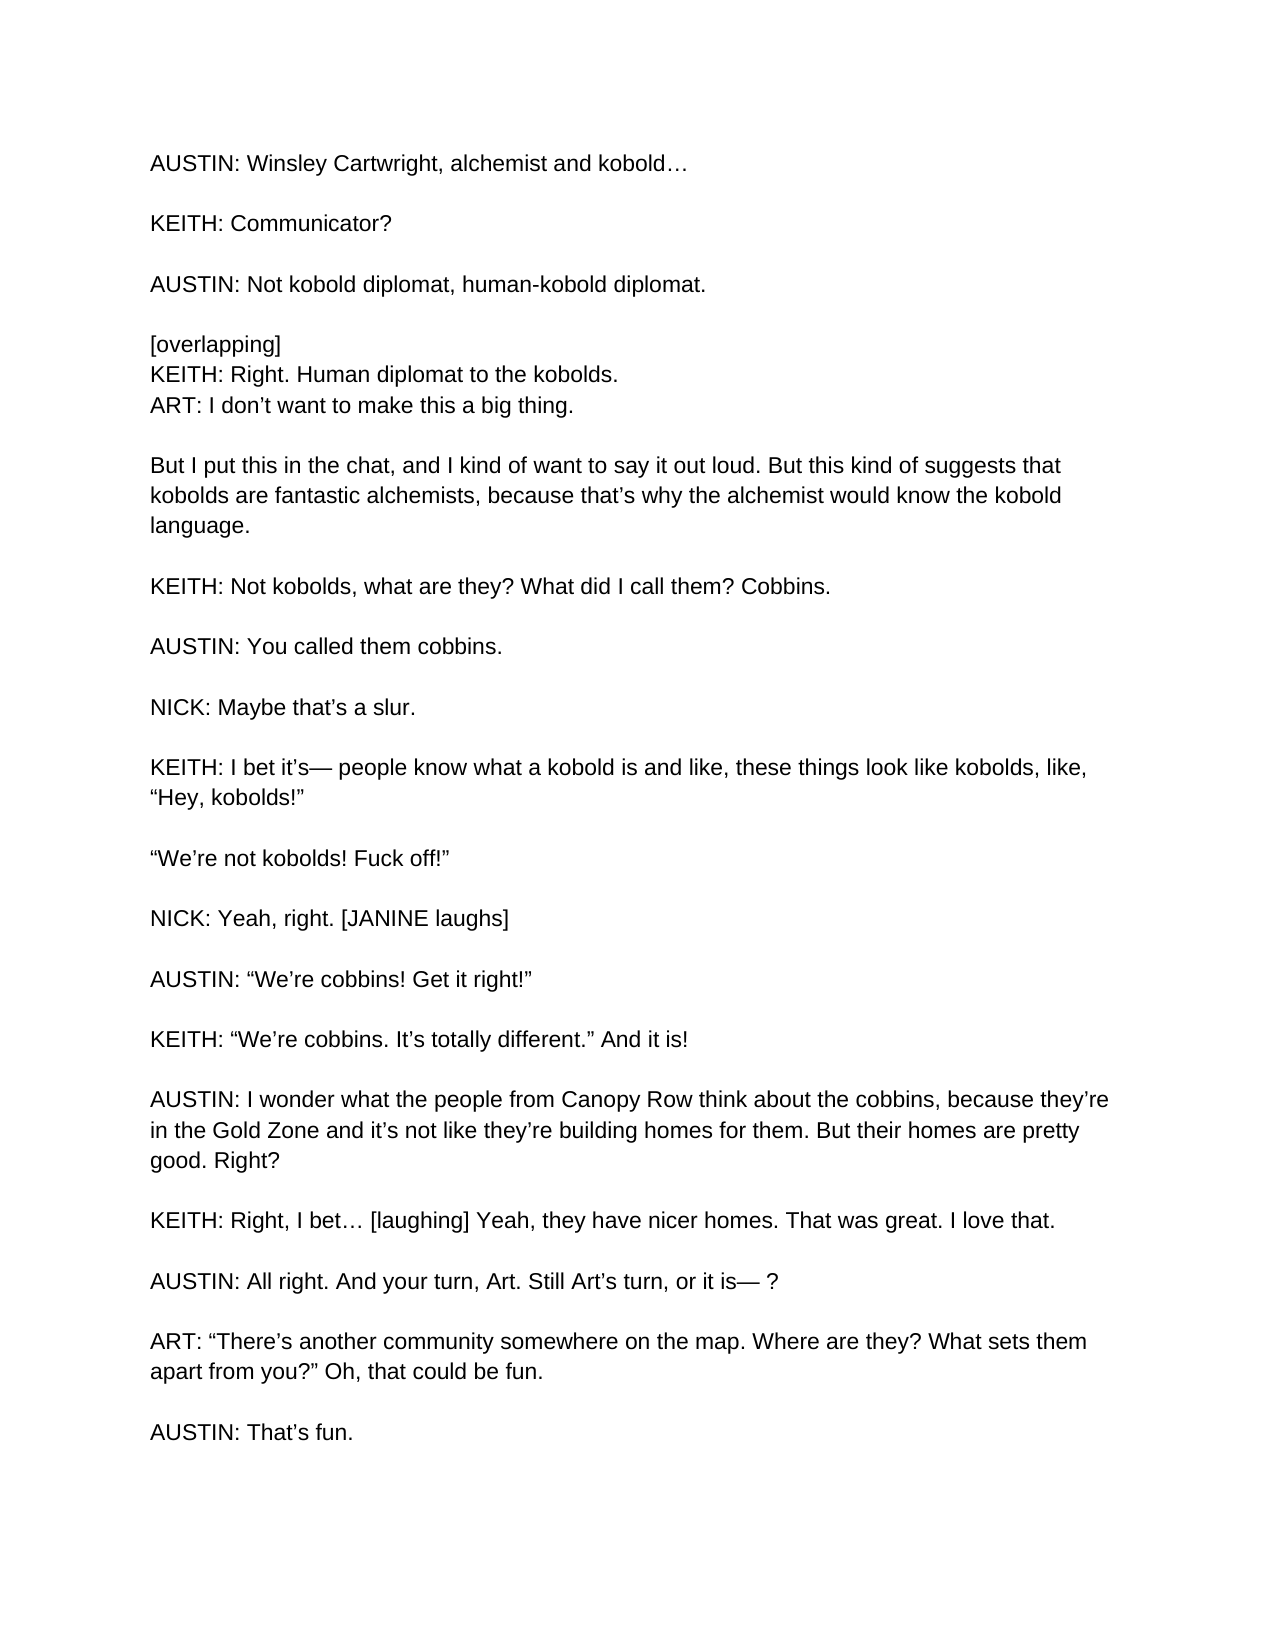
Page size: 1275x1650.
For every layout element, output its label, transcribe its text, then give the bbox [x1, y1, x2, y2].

text “We’re not kobolds! Fuck off!” NICK: Yeah, right. [JANINE laughs] [150, 845, 1125, 932]
text KEITH: Not kobolds, what are they? What did I call them? Cobbins. [150, 573, 1125, 599]
text KEITH: Right. Human diplomat to the kobolds. [150, 361, 1125, 388]
text AUSTIN: Winsley Cartwright, alchemist and kobold… [150, 150, 1125, 176]
text ART: “There’s another community somewhere on the map. Where are they? What sets them apart from you?” Oh, that could be fun. [150, 1328, 1125, 1385]
text AUSTIN: All right. And your turn, Art. Still Art’s turn, or it is— ? [150, 1268, 1125, 1294]
text KEITH: Communicator? [150, 210, 1125, 237]
text AUSTIN: “We’re cobbins! Get it right!” [150, 966, 1125, 992]
text KEITH: Right, I bet… [laughing] Yeah, they have nicer homes. That was great. I love that. [150, 1207, 1125, 1234]
text ART: I don’t want to make this a big thing. [150, 392, 1125, 418]
text [overlapping] [150, 331, 1125, 358]
text NICK: Maybe that’s a slur. [150, 694, 1125, 720]
text KEITH: I bet it’s— people know what a kobold is and like, these things look like kobolds, like, “Hey, kobolds!” [150, 754, 1125, 811]
text AUSTIN: You called them cobbins. [150, 633, 1125, 660]
text AUSTIN: That’s fun. [150, 1419, 1125, 1445]
text KEITH: “We’re cobbins. It’s totally different.” And it is! [150, 1026, 1125, 1052]
text AUSTIN: Not kobold diplomat, human-kobold diplomat. [150, 271, 1125, 297]
text But I put this in the chat, and I kind of want to say it out loud. But this kind of suggests that kobolds are fantastic alchemists, because that’s why the alchemist would know the kobold language. [150, 452, 1125, 539]
text AUSTIN: I wonder what the people from Canopy Row think about the cobbins, because they’re in the Gold Zone and it’s not like they’re building homes for them. But their homes are pretty good. Right? [150, 1086, 1125, 1173]
